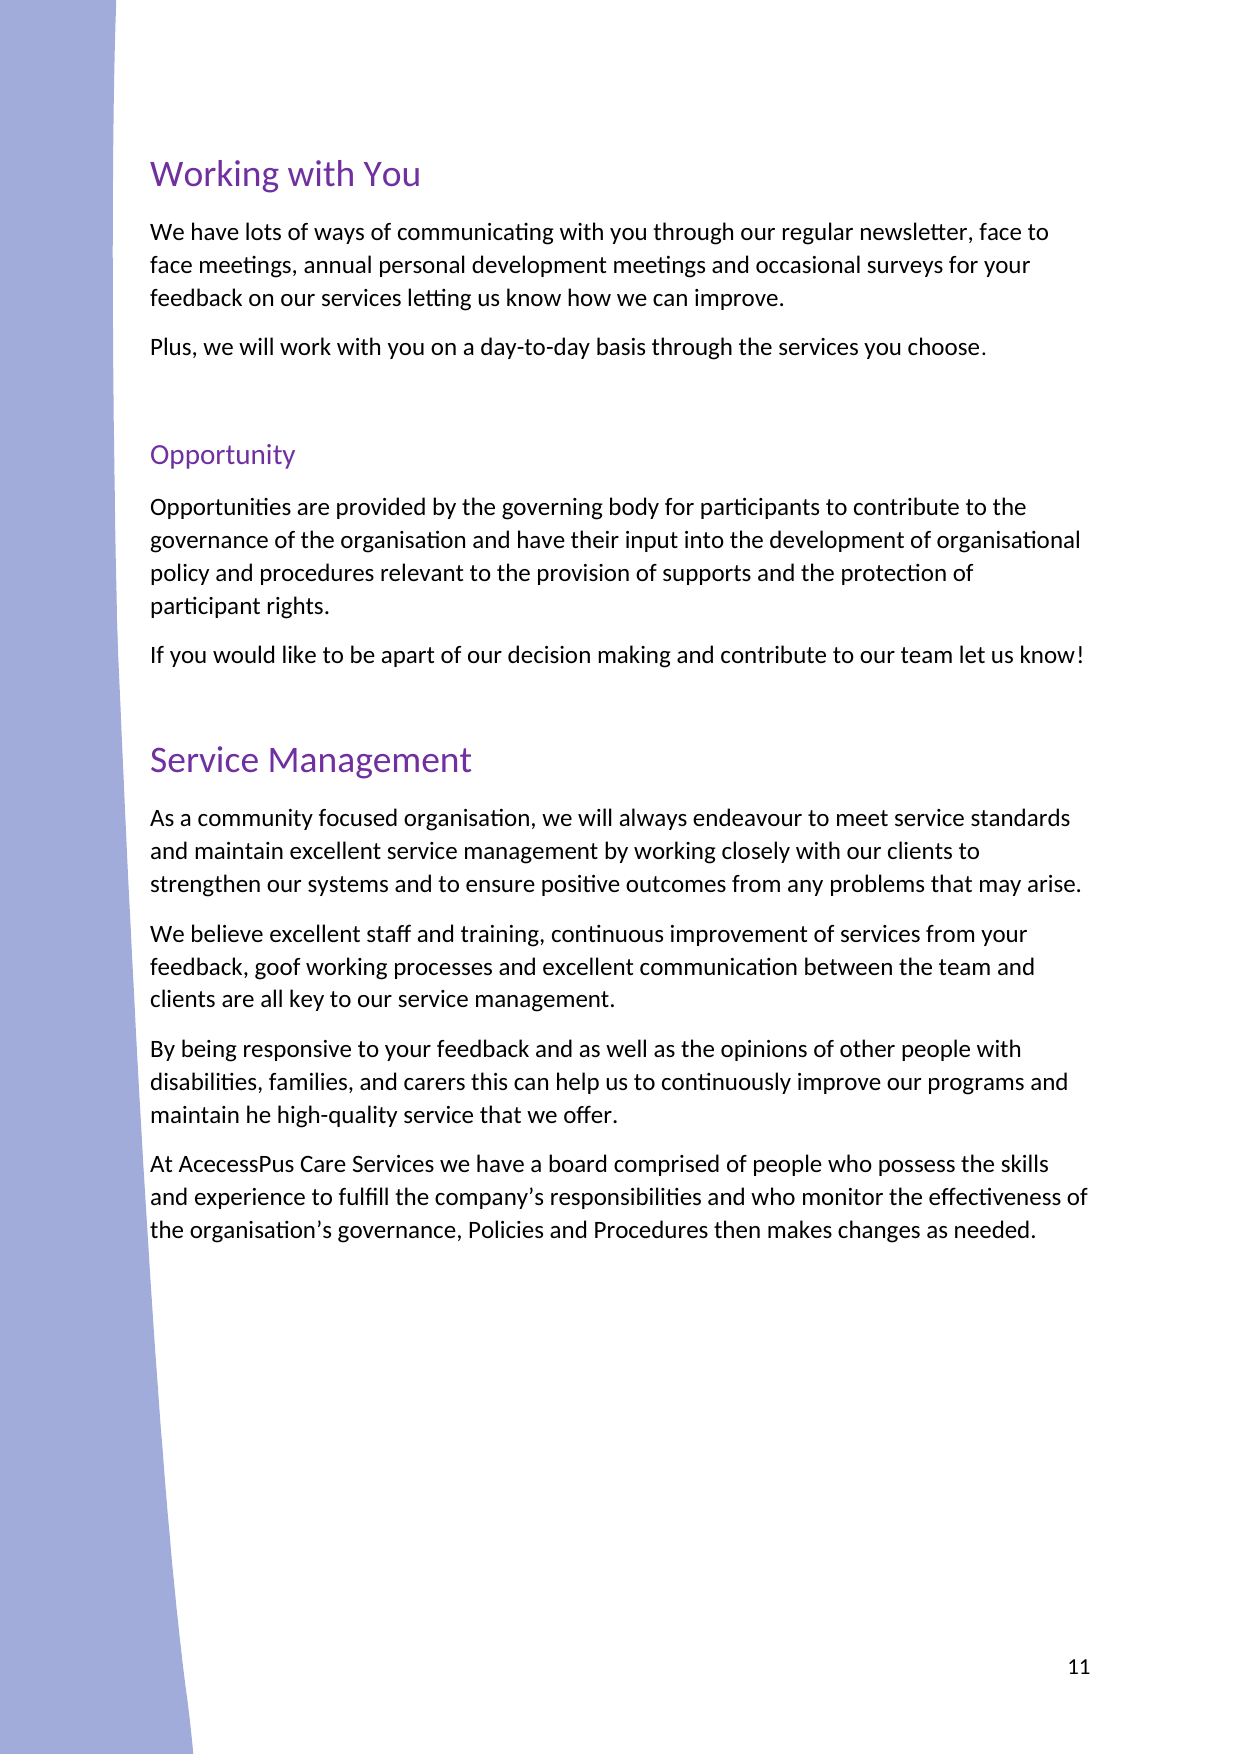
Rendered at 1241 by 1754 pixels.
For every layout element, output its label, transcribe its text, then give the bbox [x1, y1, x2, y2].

text Plus, we will work with you on a day-to-day basis through the services you choose. [150, 332, 1090, 362]
subtitle Working with You [150, 150, 1090, 196]
text As a community focused organisation, we will always endeavour to meet service standards and maintain excellent service management by working closely with our clients to strengthen our systems and to ensure positive outcomes from any problems that may arise. [150, 802, 1090, 899]
text Opportunities are provided by the governing body for participants to contribute to the governance of the organisation and have their input into the development of organisational policy and procedures relevant to the provision of supports and the protection of participant rights. [150, 491, 1090, 621]
text If you would like to be apart of our decision making and contribute to our team let us know! [150, 640, 1090, 670]
text We believe excellent staff and training, continuous improvement of services from your feedback, goof working processes and excellent communication between the team and clients are all key to our service management. [150, 918, 1090, 1014]
text We have lots of ways of communicating with you through our regular newsletter, face to face meetings, annual personal development meetings and occasional surveys for your feedback on our services letting us know how we can improve. [150, 216, 1090, 312]
subtitle Service Management [150, 736, 1090, 782]
text By being responsive to your feedback and as well as the opinions of other people with disabilities, families, and carers this can help us to continuously improve our programs and maintain he high-quality service that we offer. [150, 1033, 1090, 1129]
text Opportunity [150, 436, 1090, 472]
text At AcecessPus Care Services we have a board comprised of people who possess the skills and experience to fulfill the company’s responsibilities and who monitor the effectiveness of the organisation’s governance, Policies and Procedures then makes changes as needed. [150, 1148, 1090, 1245]
